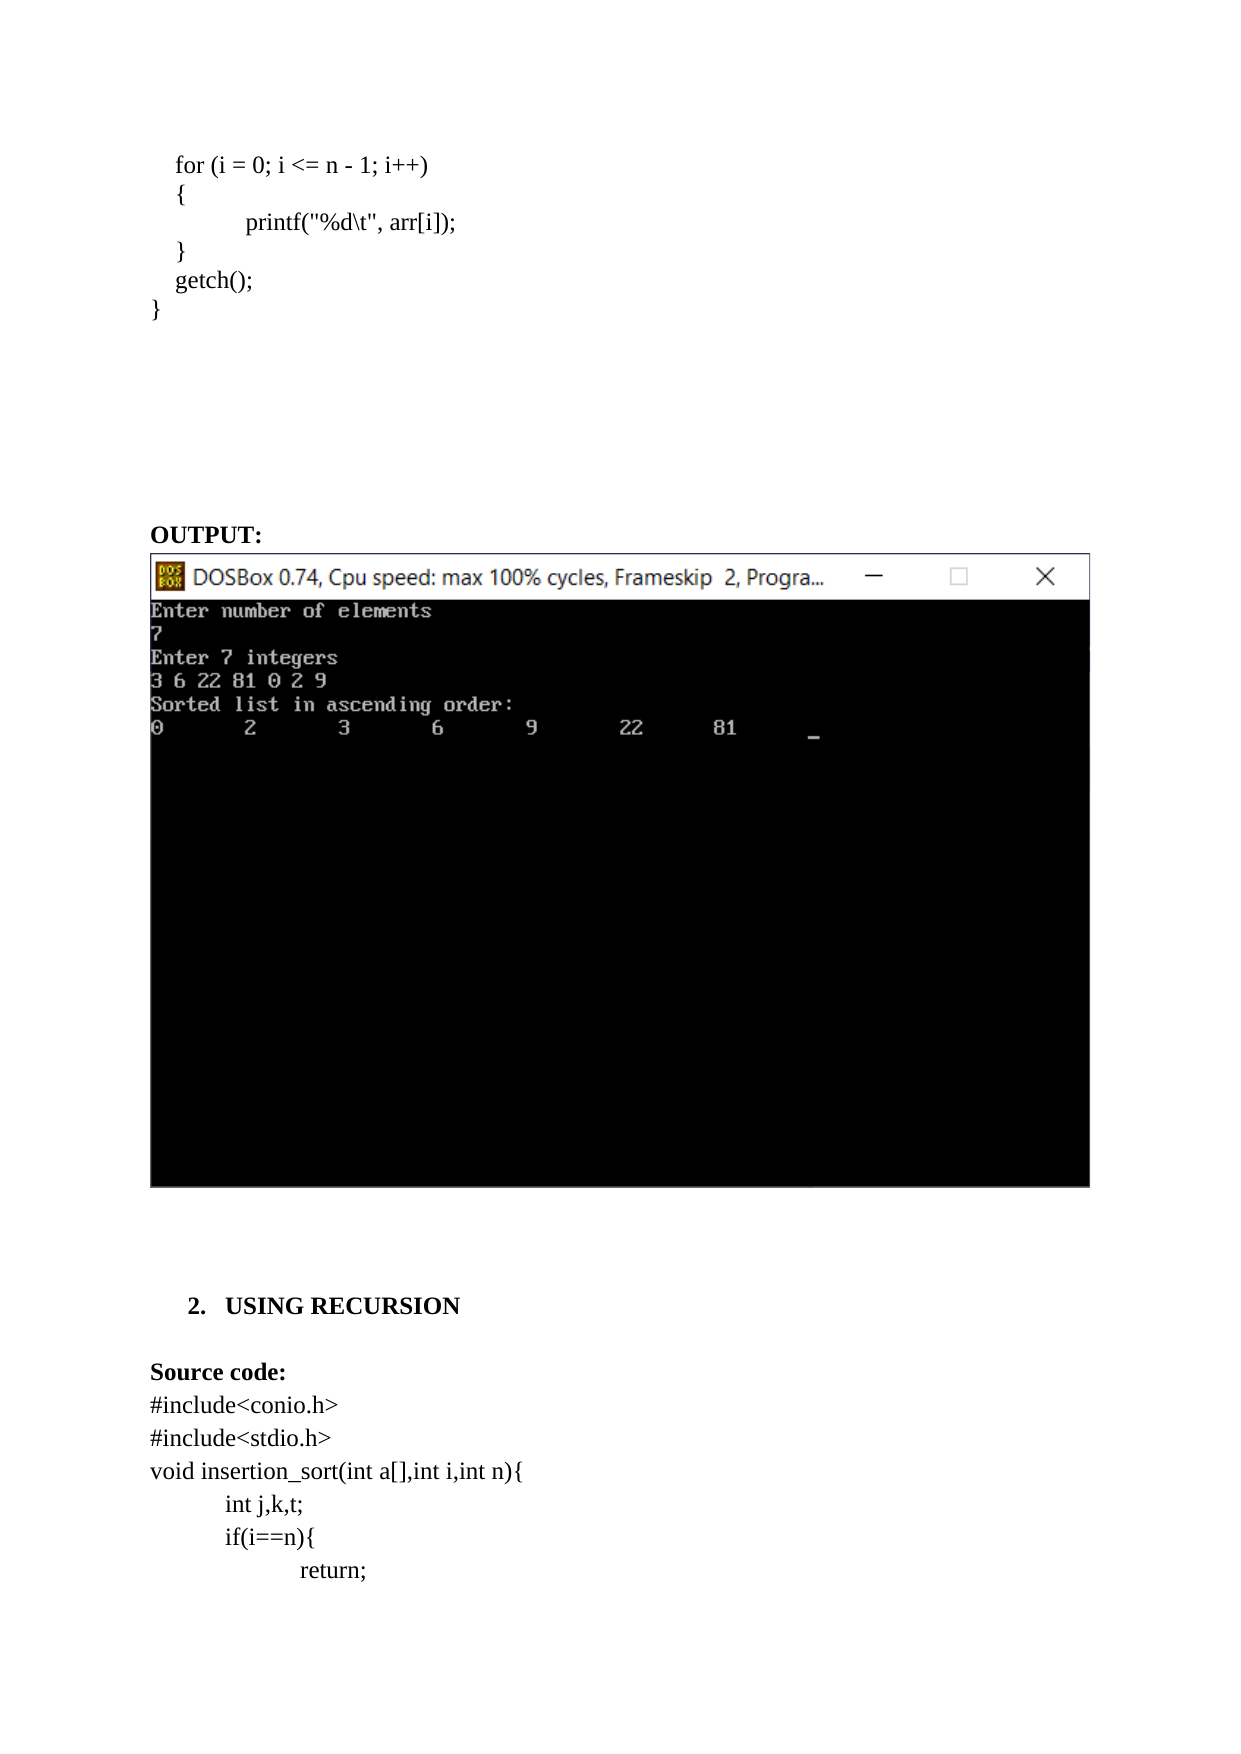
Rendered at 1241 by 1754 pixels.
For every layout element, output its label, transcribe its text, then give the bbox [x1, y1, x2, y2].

text int j,k,t; [150, 1489, 1090, 1518]
text Source code: [150, 1357, 1090, 1386]
text if(i==n){ [150, 1522, 1090, 1551]
text void insertion_sort(int a[],int i,int n){ [150, 1456, 1090, 1485]
text OUTPUT: [150, 521, 1090, 549]
text for (i = 0; i <= n - 1; i++) [150, 150, 1090, 179]
text #include<stdio.h> [150, 1423, 1090, 1452]
picture [150, 553, 1091, 1188]
text getch(); [150, 265, 1090, 294]
text } [150, 236, 1090, 265]
text { [150, 179, 1090, 207]
text printf("%d\t", arr[i]); [150, 207, 1090, 236]
text #include<conio.h> [150, 1390, 1090, 1419]
list USING RECURSION [187, 1291, 1090, 1320]
text return; [150, 1555, 1090, 1584]
text } [150, 294, 1090, 322]
